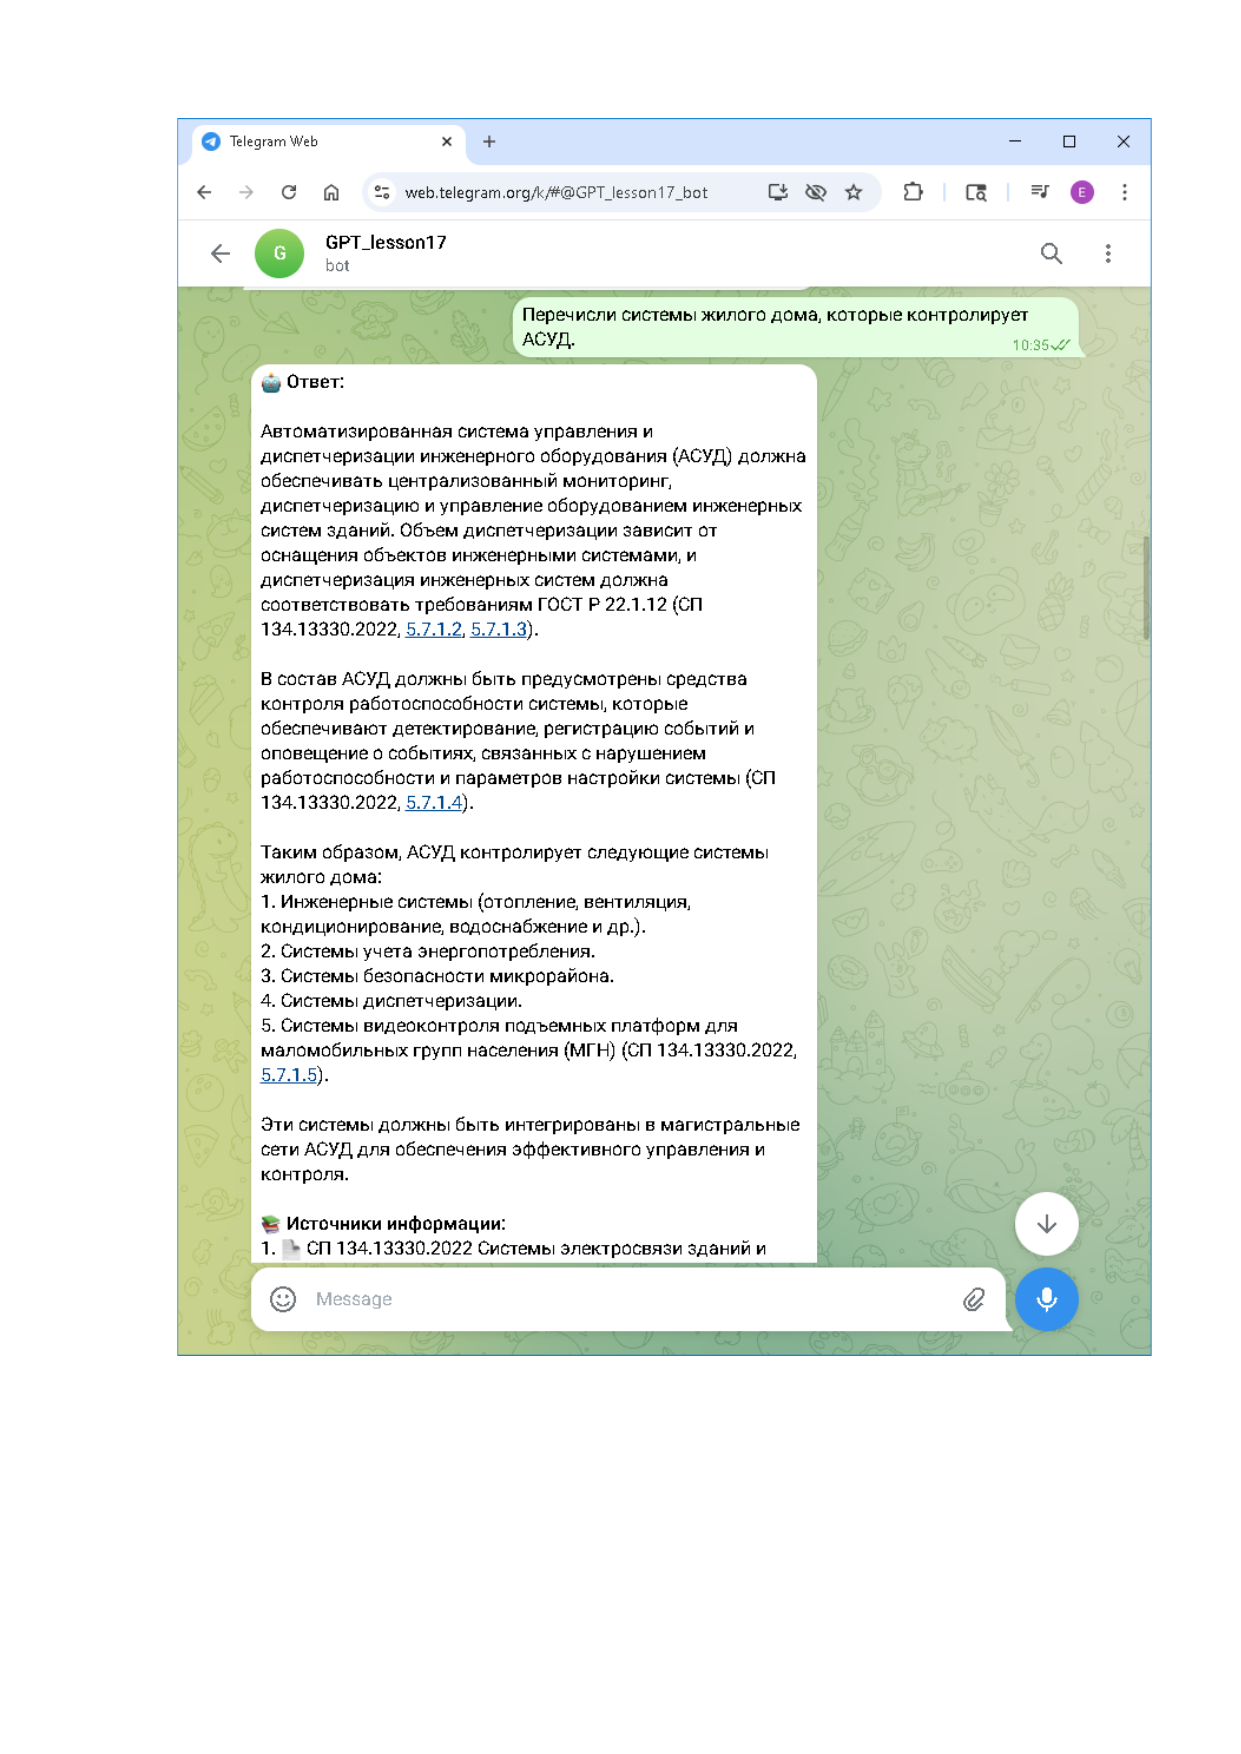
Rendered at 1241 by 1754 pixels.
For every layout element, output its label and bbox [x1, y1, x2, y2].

picture [177, 118, 1152, 1356]
